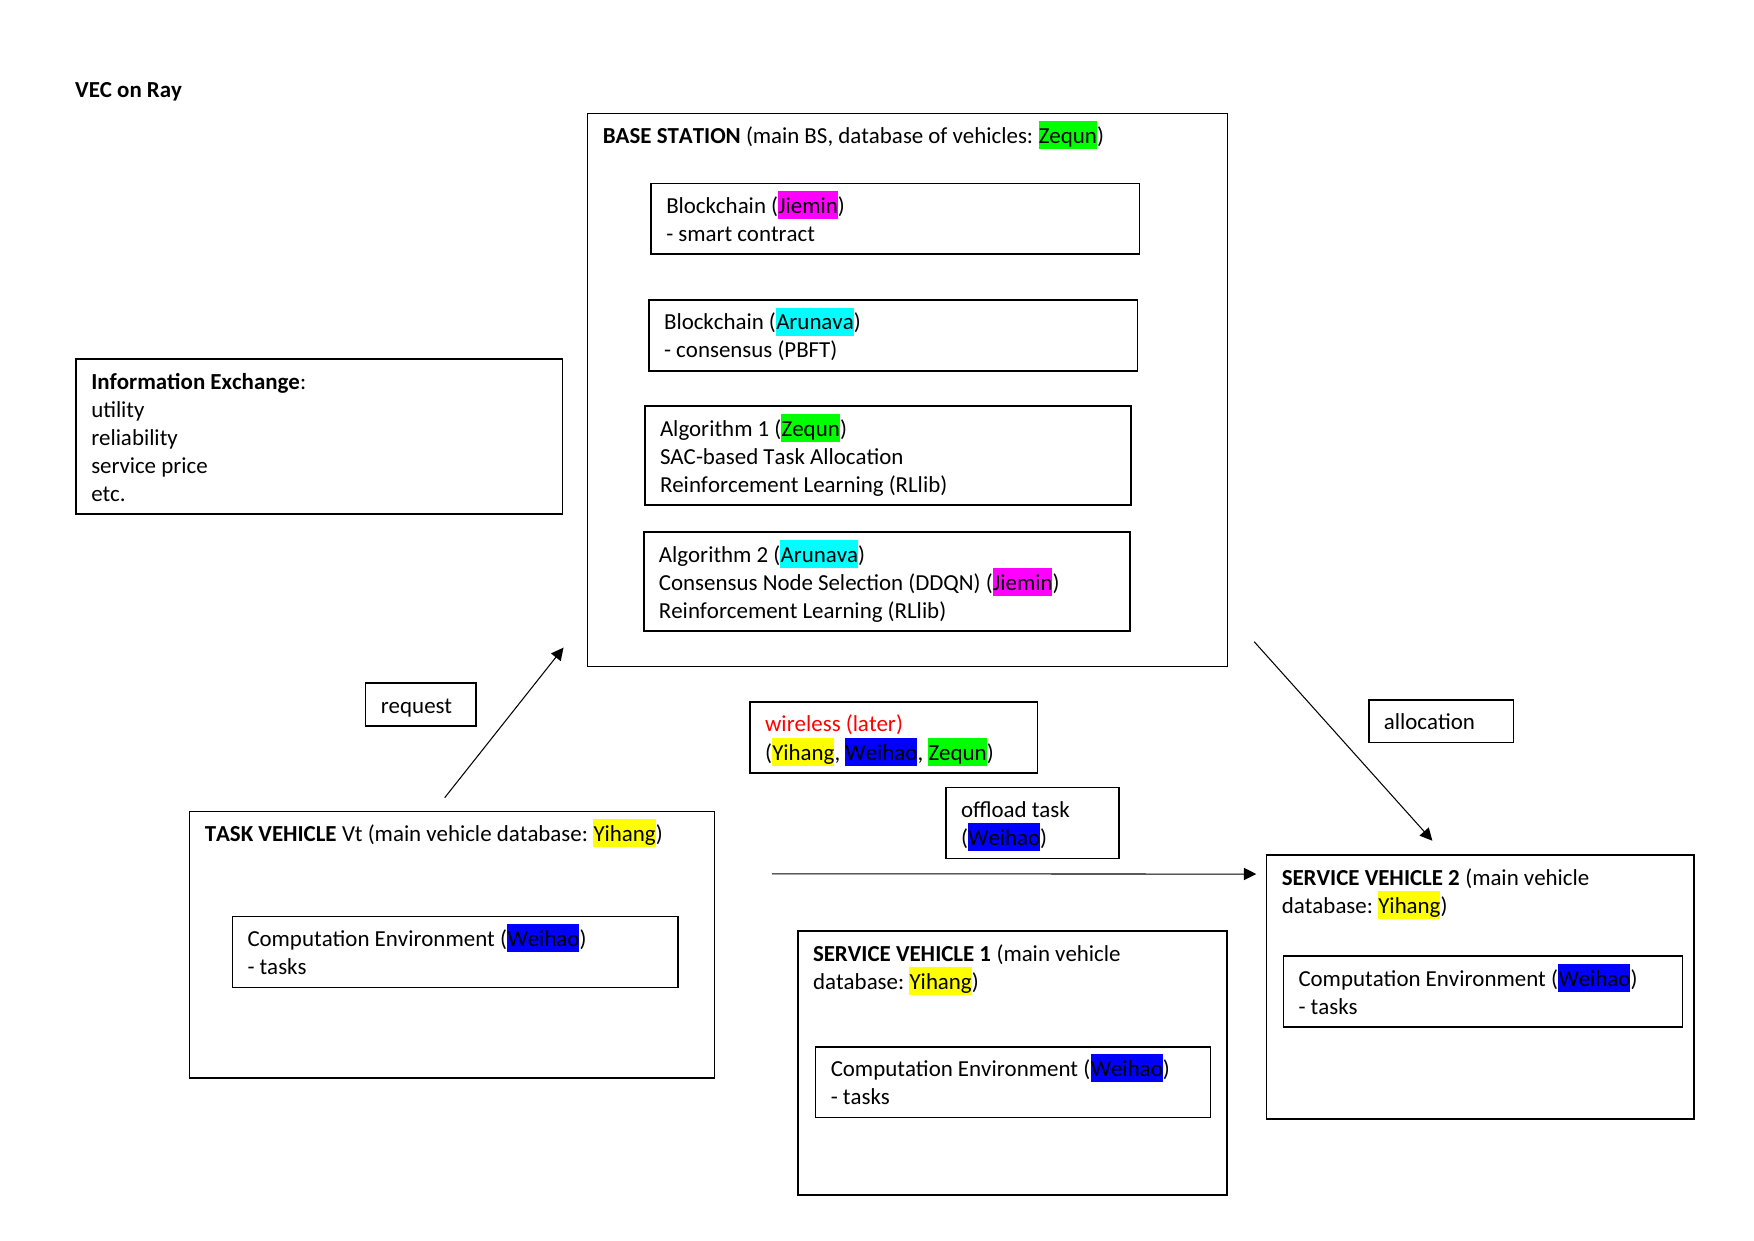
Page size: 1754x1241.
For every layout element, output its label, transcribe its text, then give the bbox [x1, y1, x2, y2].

text VEC on Ray [75, 75, 1679, 103]
